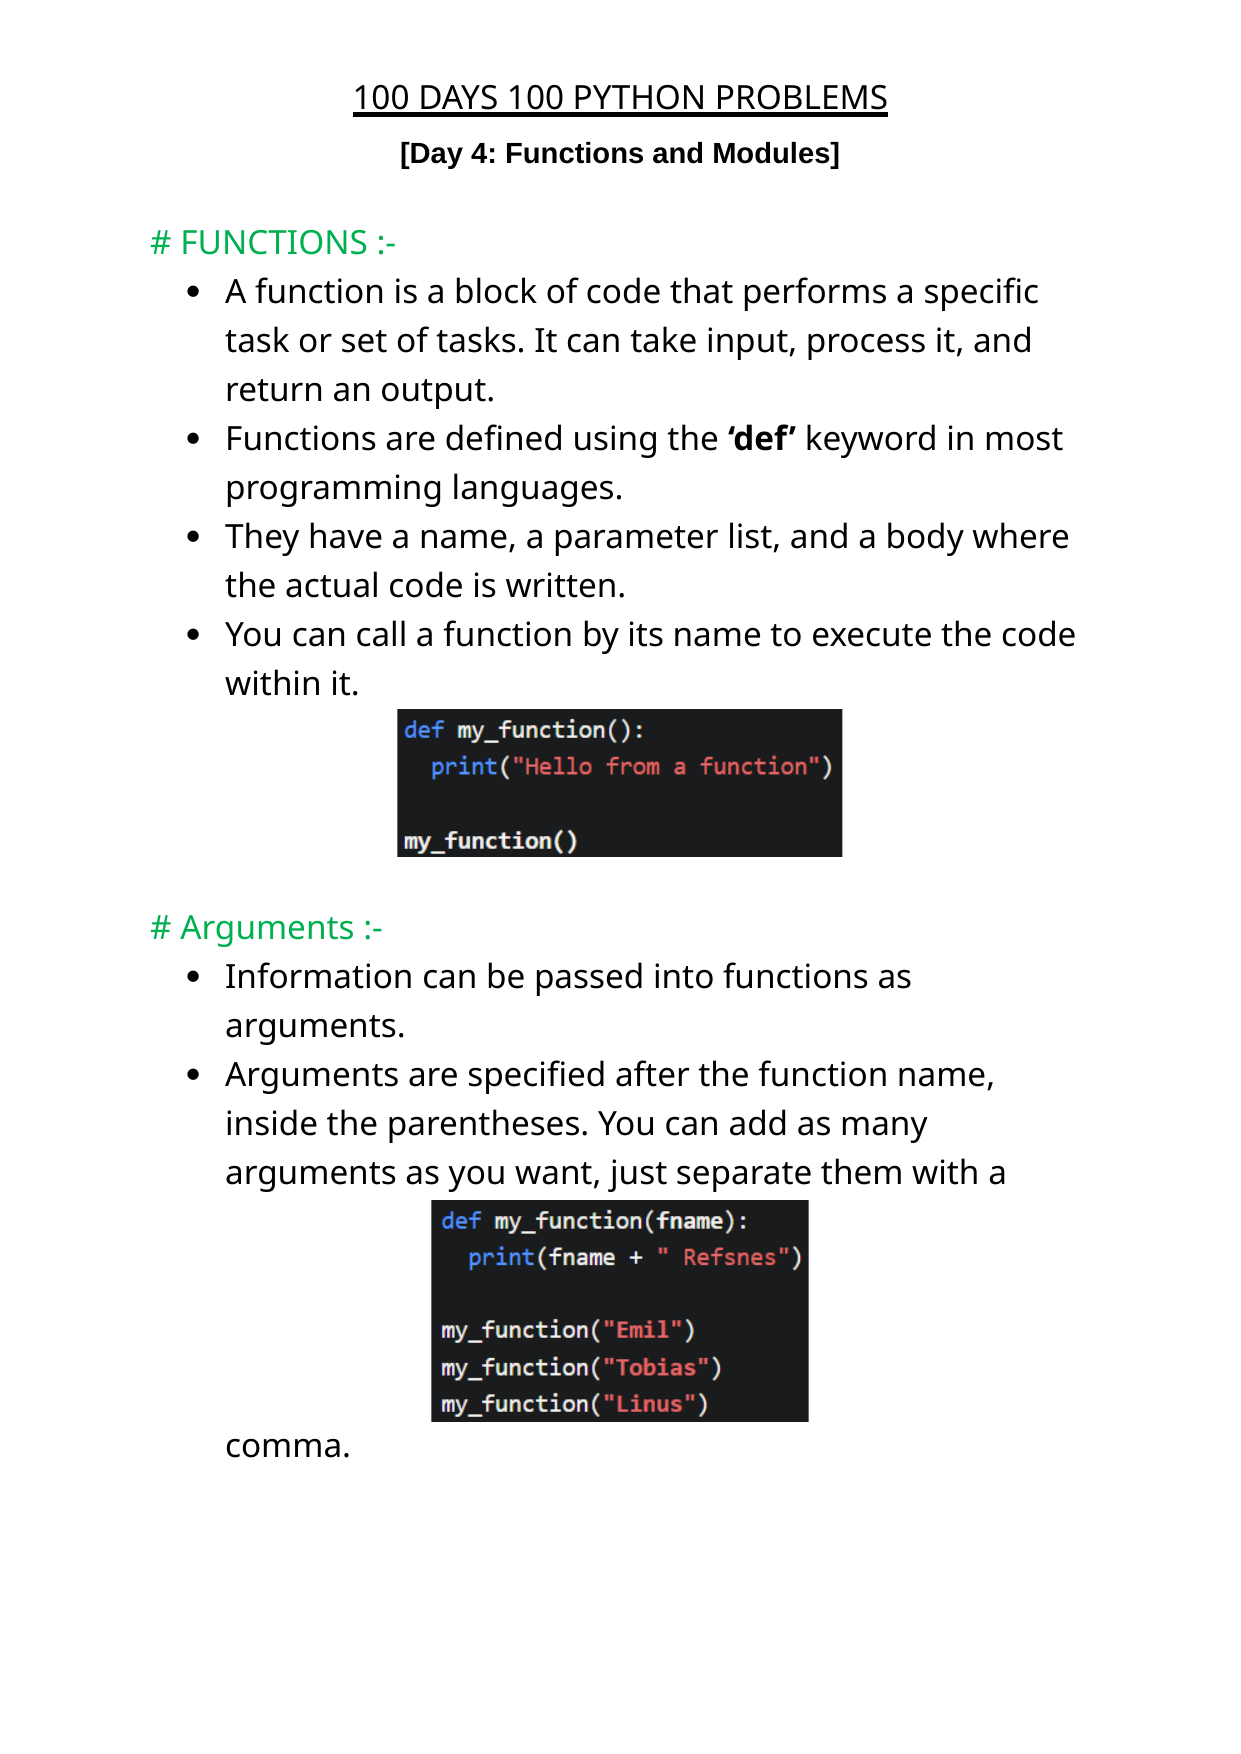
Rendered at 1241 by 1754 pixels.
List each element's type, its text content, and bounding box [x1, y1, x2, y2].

list You can call a function by its name to execute the code within it. [187, 610, 1090, 705]
list A function is a block of code that performs a specific task or set of tasks. It can take input, process it, and return an output. [187, 268, 1090, 411]
list They have a name, a parameter list, and a body where the actual code is written. [187, 512, 1090, 607]
text # Arguments :- [150, 904, 1090, 949]
text # FUNCTIONS :- [150, 219, 1090, 264]
list Functions are defined using the ‘def’ keyword in most programming languages. [187, 414, 1090, 509]
list Arguments are specified after the function name, inside the parentheses. You can add as many arguments as you want, just separate them with a comma. [187, 1051, 1090, 1467]
list Information can be passed into functions as arguments. [187, 953, 1090, 1047]
picture [395, 709, 843, 856]
picture [431, 1200, 809, 1422]
